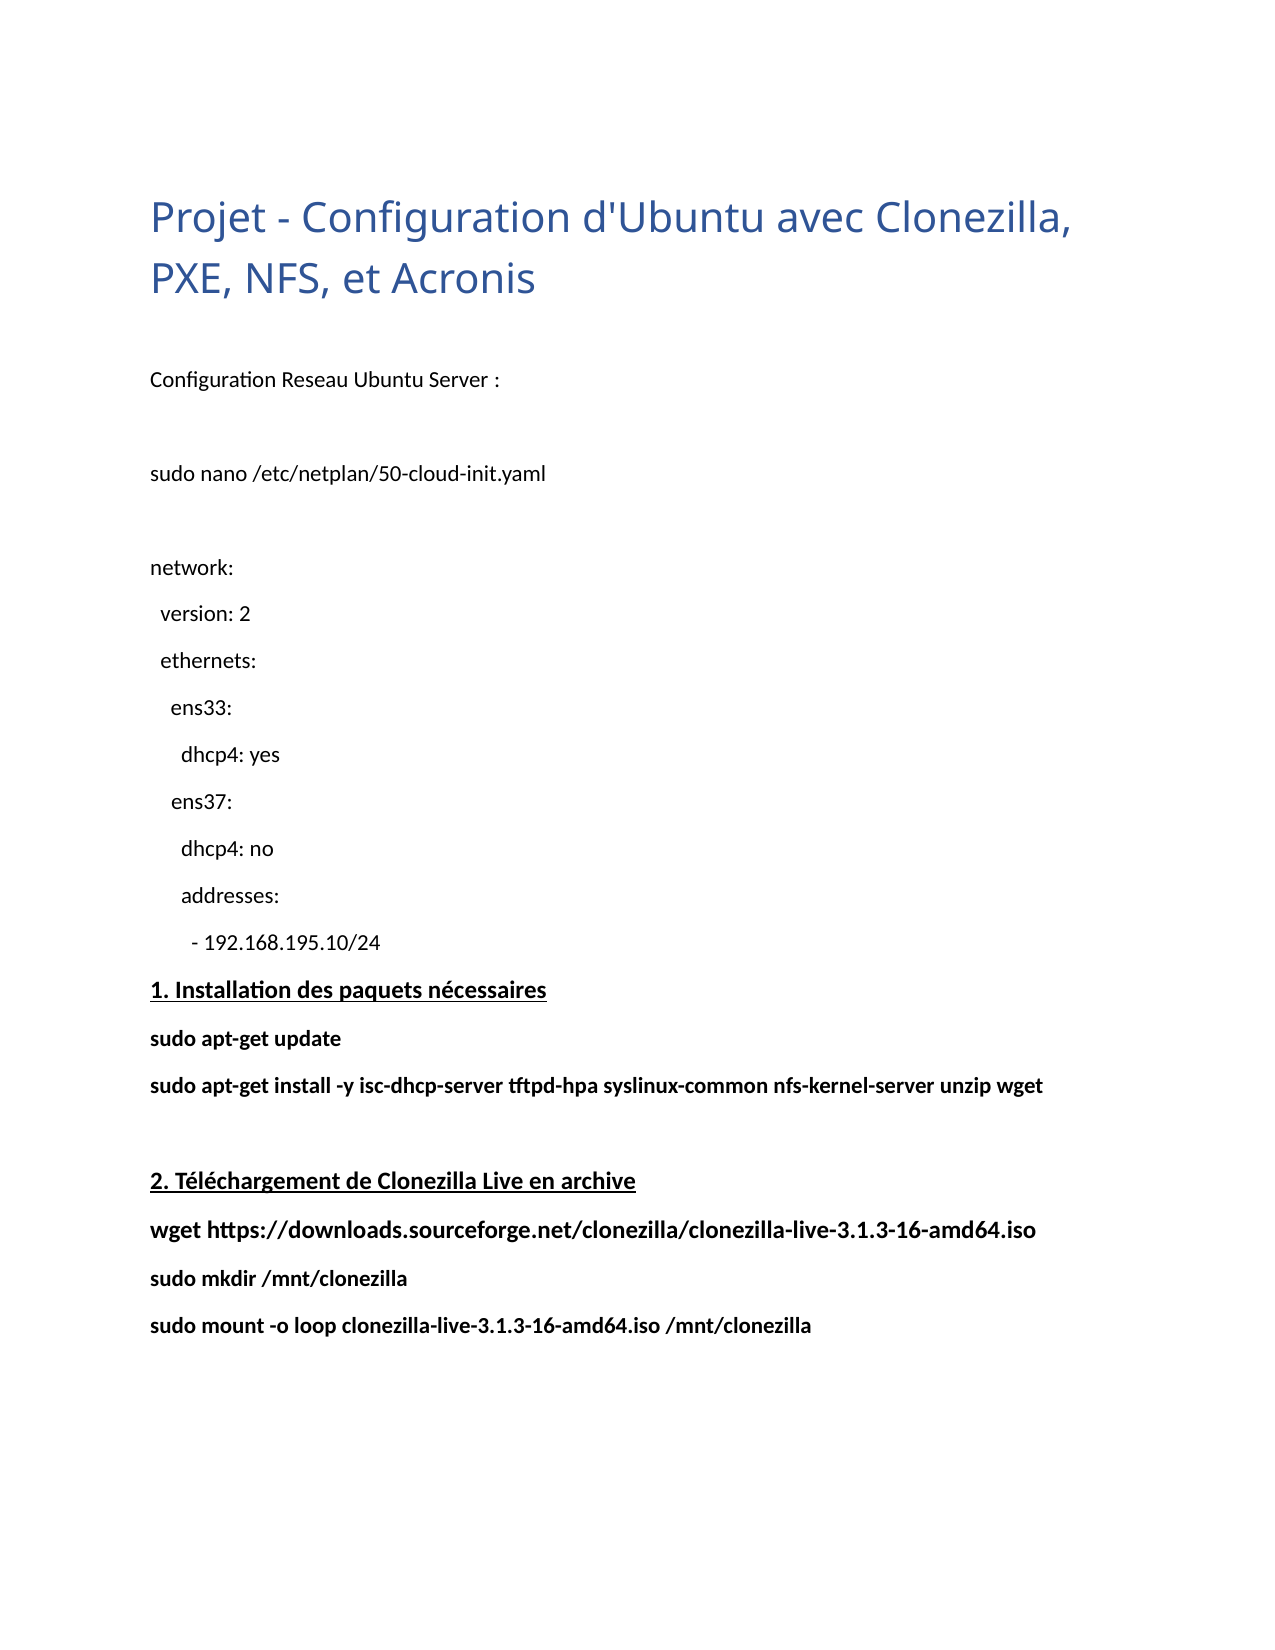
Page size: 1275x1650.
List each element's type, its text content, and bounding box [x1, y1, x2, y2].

text ethernets: [150, 646, 1125, 674]
text sudo apt-get install -y isc-dhcp-server tftpd-hpa syslinux-common nfs-kernel-server unzip wget [150, 1071, 1125, 1099]
text wget https://downloads.sourceforge.net/clonezilla/clonezilla-live-3.1.3-16-amd64.iso [150, 1214, 1125, 1245]
text 1. Installation des paquets nécessaires [150, 974, 1125, 1005]
text ens33: [150, 693, 1125, 721]
text 2. Téléchargement de Clonezilla Live en archive [150, 1165, 1125, 1195]
text Configuration Reseau Ubuntu Server : [150, 365, 1125, 393]
subtitle Projet - Configuration d'Ubuntu avec Clonezilla, PXE, NFS, et Acronis [150, 187, 1125, 306]
text - 192.168.195.10/24 [150, 928, 1125, 956]
text dhcp4: no [150, 834, 1125, 862]
text sudo mount -o loop clonezilla-live-3.1.3-16-amd64.iso /mnt/clonezilla [150, 1311, 1125, 1339]
text sudo mkdir /mnt/clonezilla [150, 1264, 1125, 1292]
text sudo apt-get update [150, 1024, 1125, 1052]
text version: 2 [150, 599, 1125, 628]
text dhcp4: yes [150, 740, 1125, 768]
text ens37: [150, 787, 1125, 815]
text network: [150, 553, 1125, 581]
text addresses: [150, 881, 1125, 909]
text sudo nano /etc/netplan/50-cloud-init.yaml [150, 459, 1125, 487]
